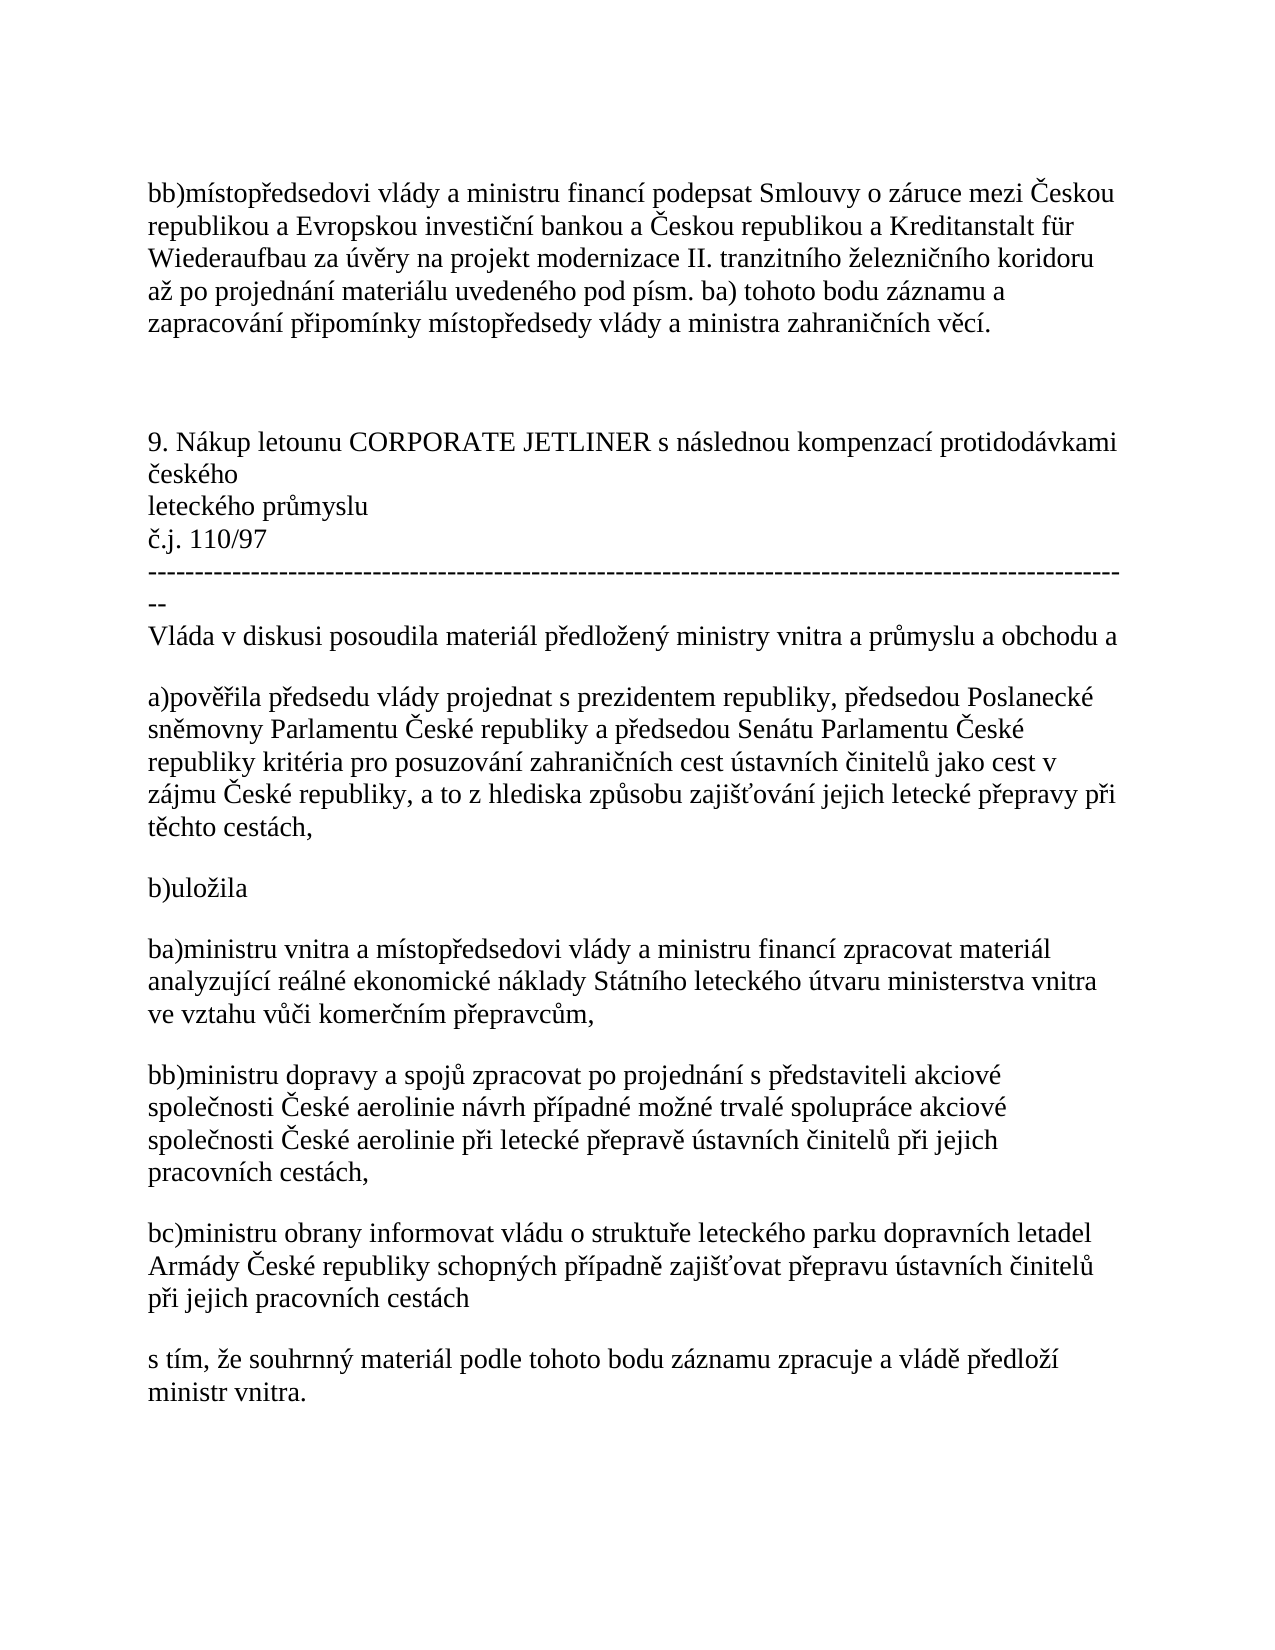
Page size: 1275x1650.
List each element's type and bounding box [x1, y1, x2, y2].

text [148, 148, 1127, 1493]
